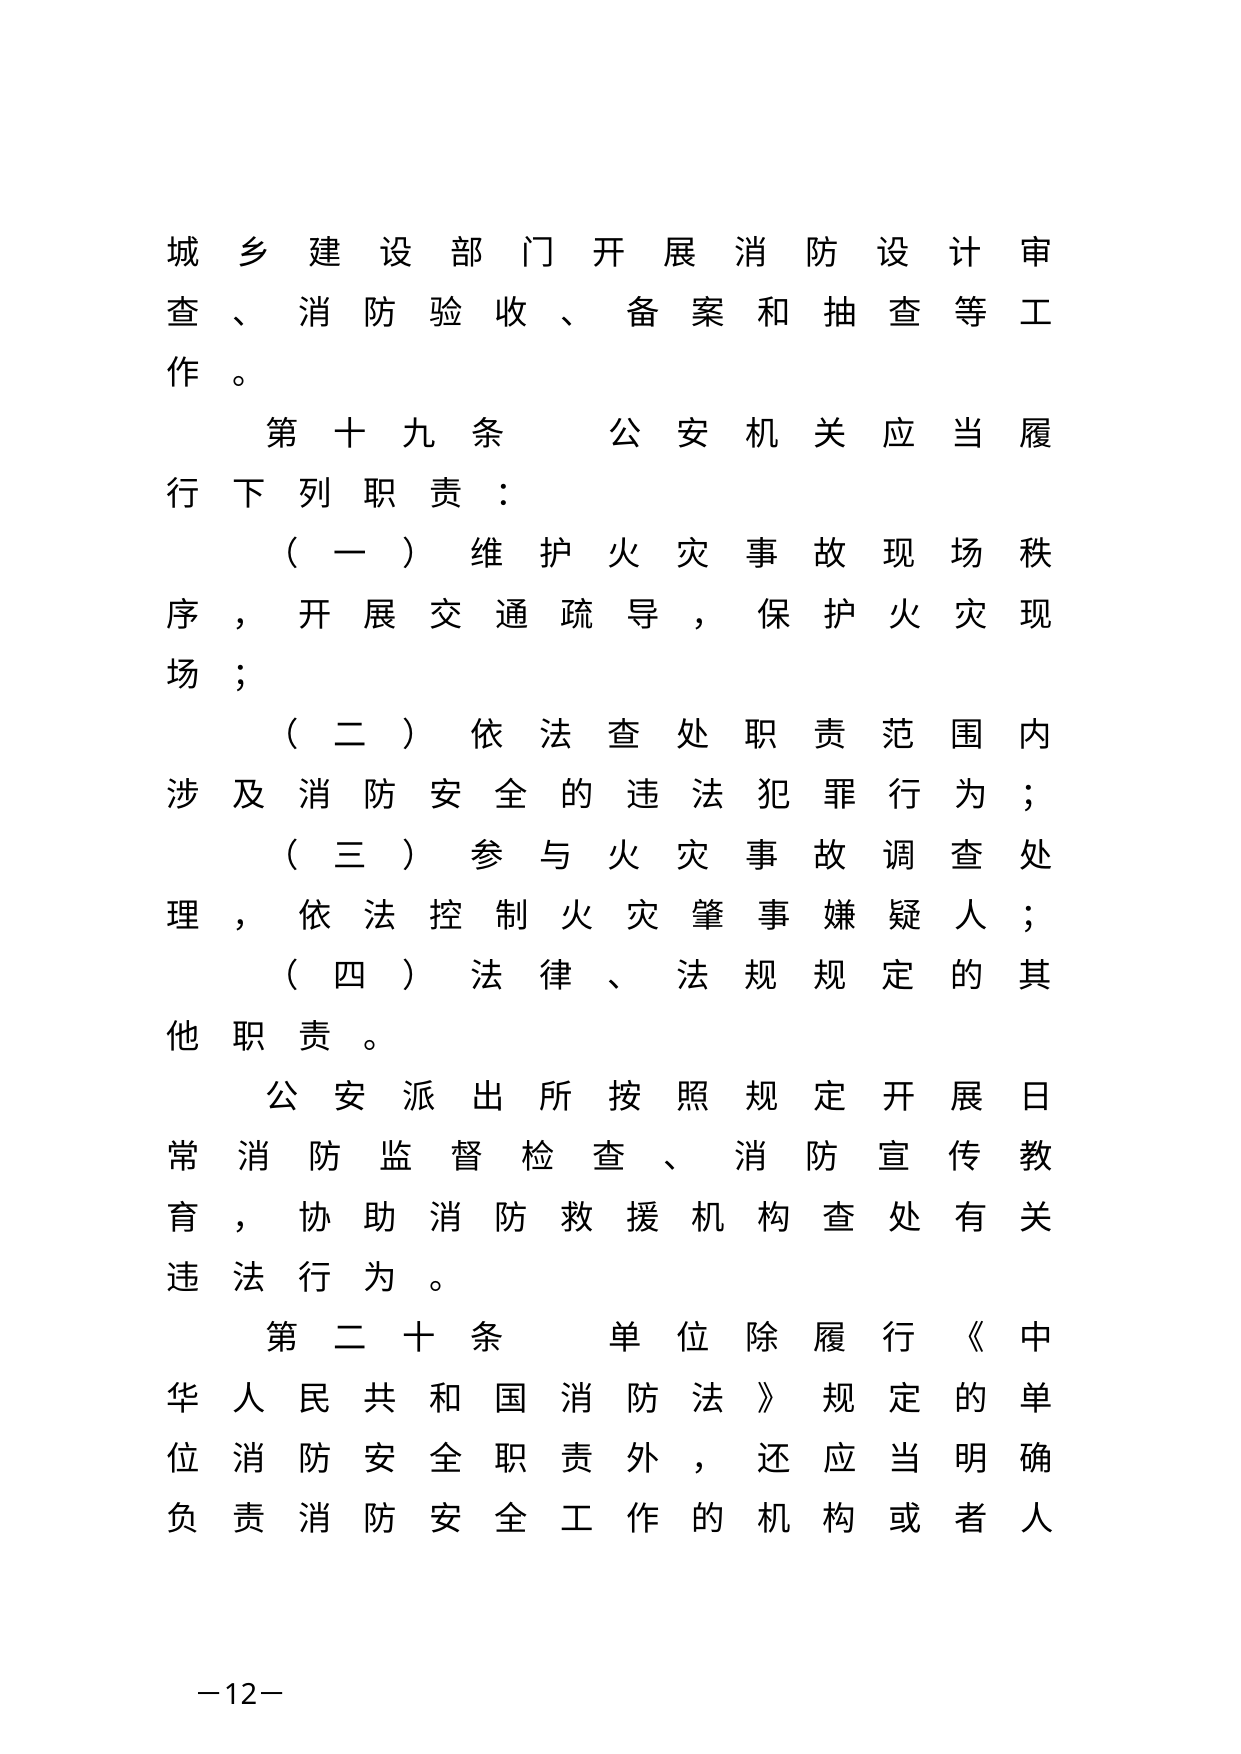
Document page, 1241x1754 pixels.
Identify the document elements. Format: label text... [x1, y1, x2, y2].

text （二）依法查处职责范围内涉及消防安全的违法犯罪行为； [167, 702, 1085, 822]
text （四）法律、法规规定的其他职责。 [167, 943, 1085, 1064]
text 第十九条 公安机关应当履行下列职责： [167, 400, 1085, 521]
text （一）维护火灾事故现场秩序，开展交通疏导，保护火灾现场； [167, 521, 1085, 702]
text （三）参与火灾事故调查处理，依法控制火灾肇事嫌疑人； [167, 822, 1085, 943]
text 公安派出所按照规定开展日常消防监督检查、消防宣传教育，协助消防救援机构查处有关违法行为。 [167, 1064, 1085, 1305]
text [167, 1305, 1085, 1546]
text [167, 219, 1085, 400]
